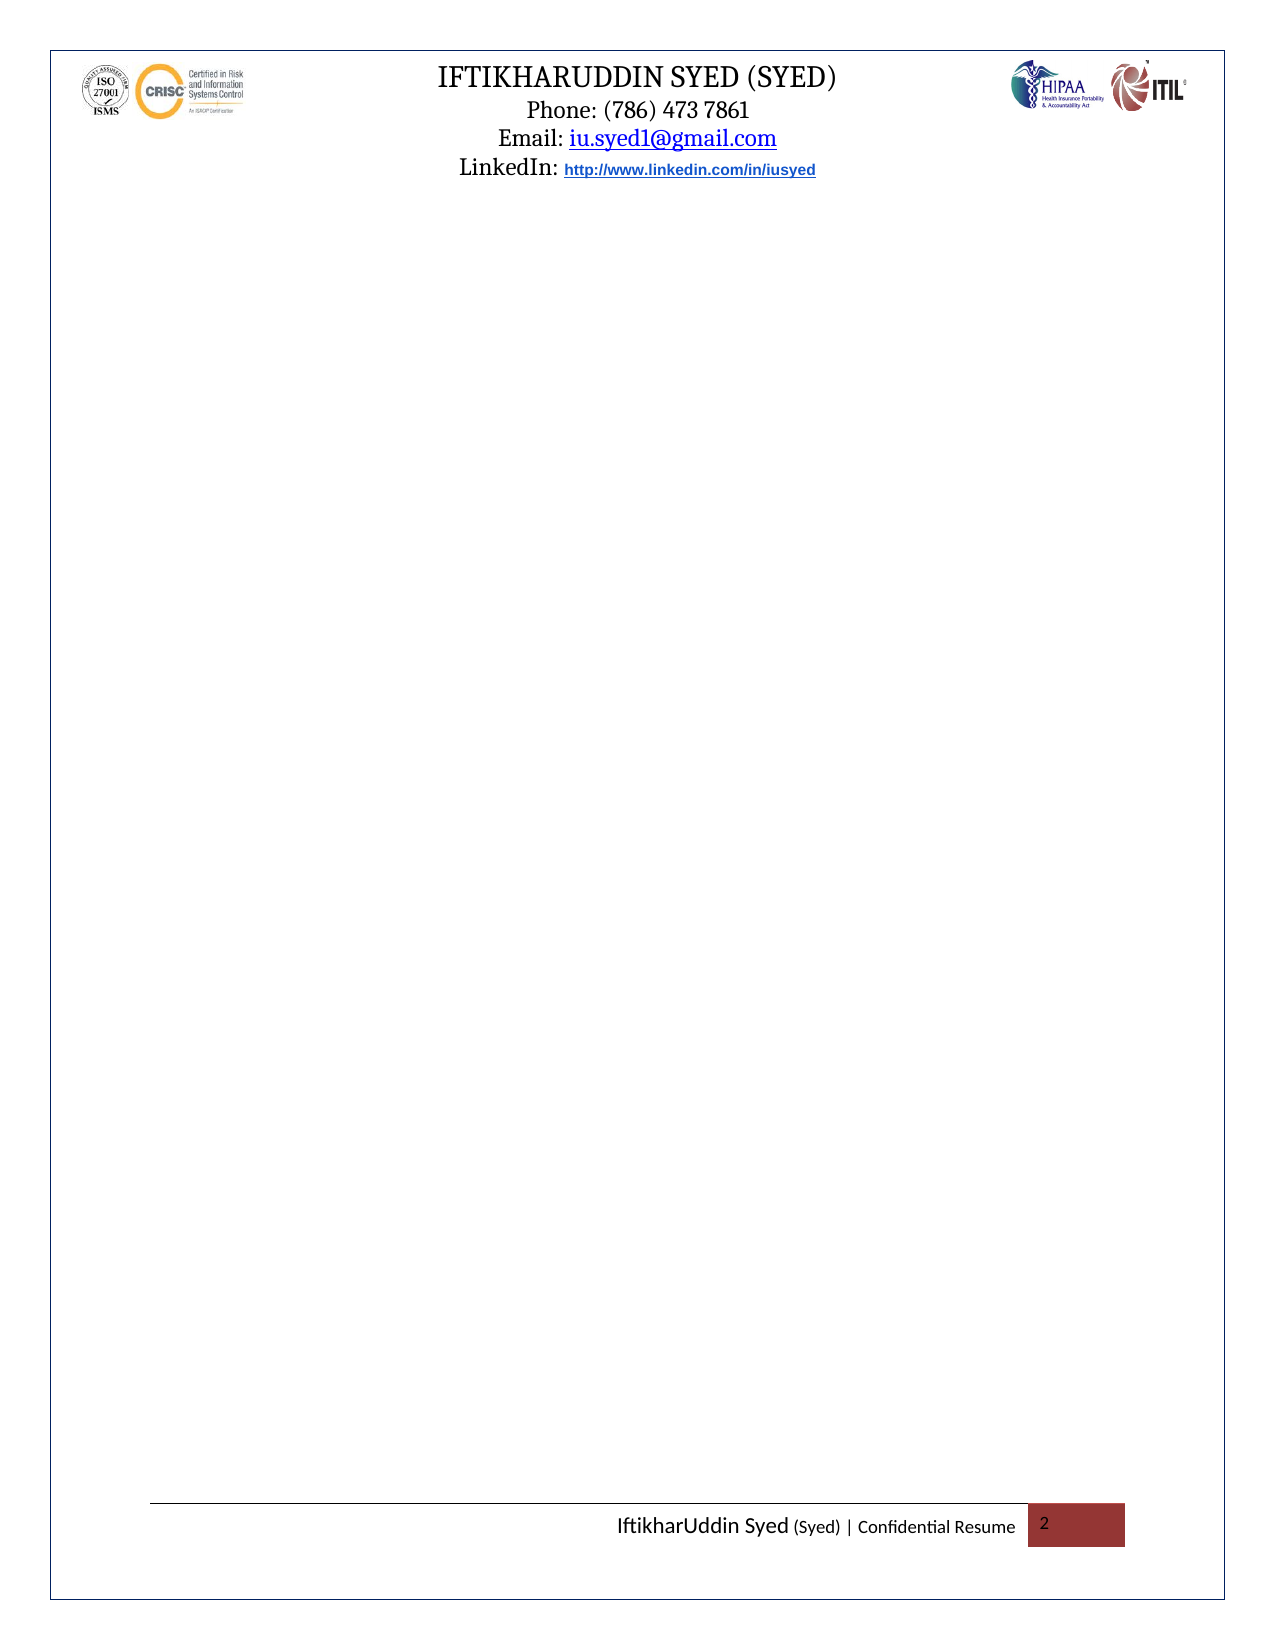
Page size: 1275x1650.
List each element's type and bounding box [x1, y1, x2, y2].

picture [1007, 60, 1104, 109]
picture [82, 65, 129, 115]
picture [132, 62, 246, 120]
picture [1111, 60, 1187, 111]
